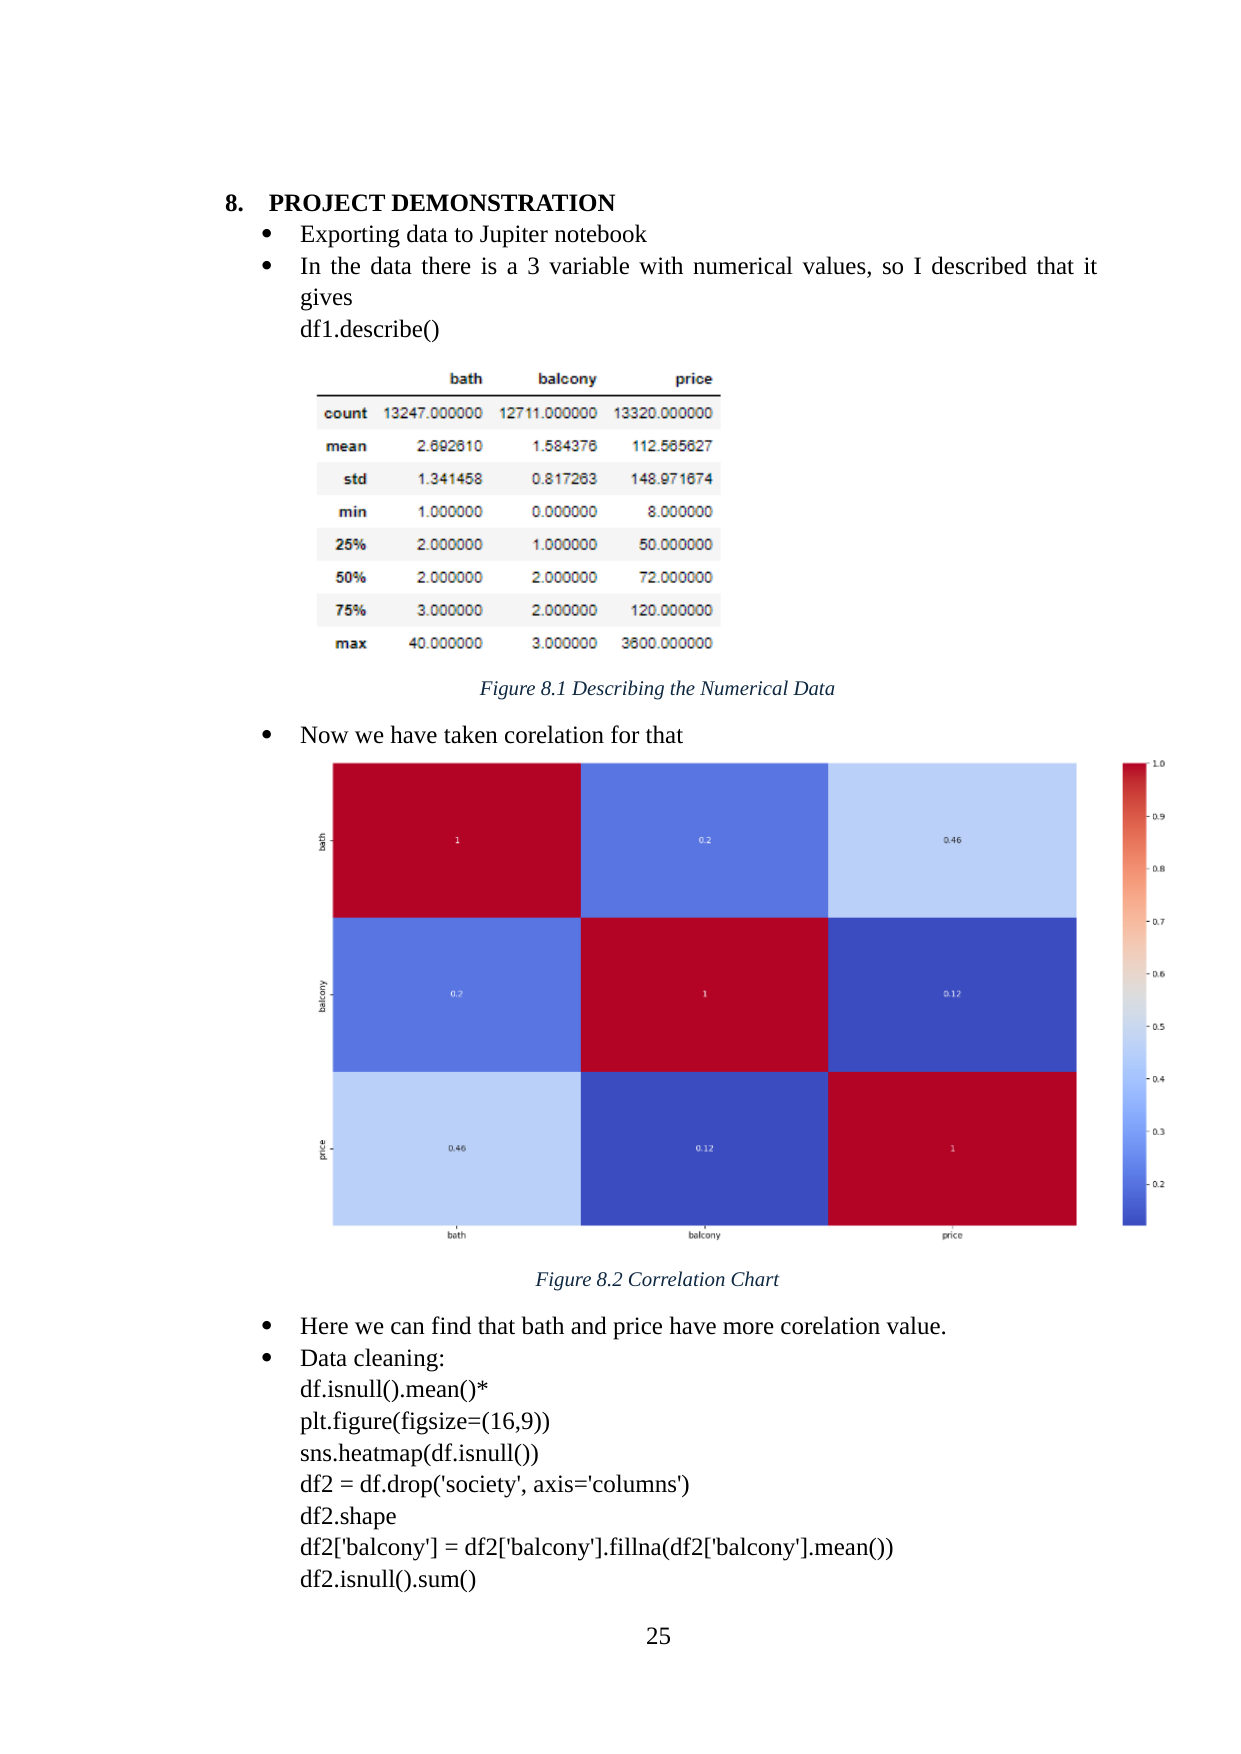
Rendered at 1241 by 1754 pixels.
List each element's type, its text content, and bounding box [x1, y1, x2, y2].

list Exporting data to Jupiter notebook [262, 219, 1098, 248]
list PROJECT DEMONSTRATION [225, 188, 1098, 216]
text Figure 8.1 Describing the Numerical Data [225, 676, 1091, 700]
list df2.shape [300, 1501, 1098, 1529]
list df2.isnull().sum() [300, 1564, 1098, 1593]
list sns.heatmap(df.isnull()) [300, 1438, 1098, 1466]
list df2['balcony'] = df2['balcony'].fillna(df2['balcony'].mean()) [300, 1532, 1098, 1561]
picture [300, 345, 746, 655]
picture [300, 752, 1173, 1246]
list Data cleaning: [262, 1343, 1098, 1372]
list df2 = df.drop('society', axis='columns') [300, 1469, 1098, 1498]
list plt.figure(figsize=(16,9)) [300, 1406, 1098, 1435]
text Figure 8.2 Correlation Chart [225, 1267, 1091, 1291]
list df.isnull().mean()* [300, 1374, 1098, 1403]
list Here we can find that bath and price have more corelation value. [262, 1311, 1098, 1340]
